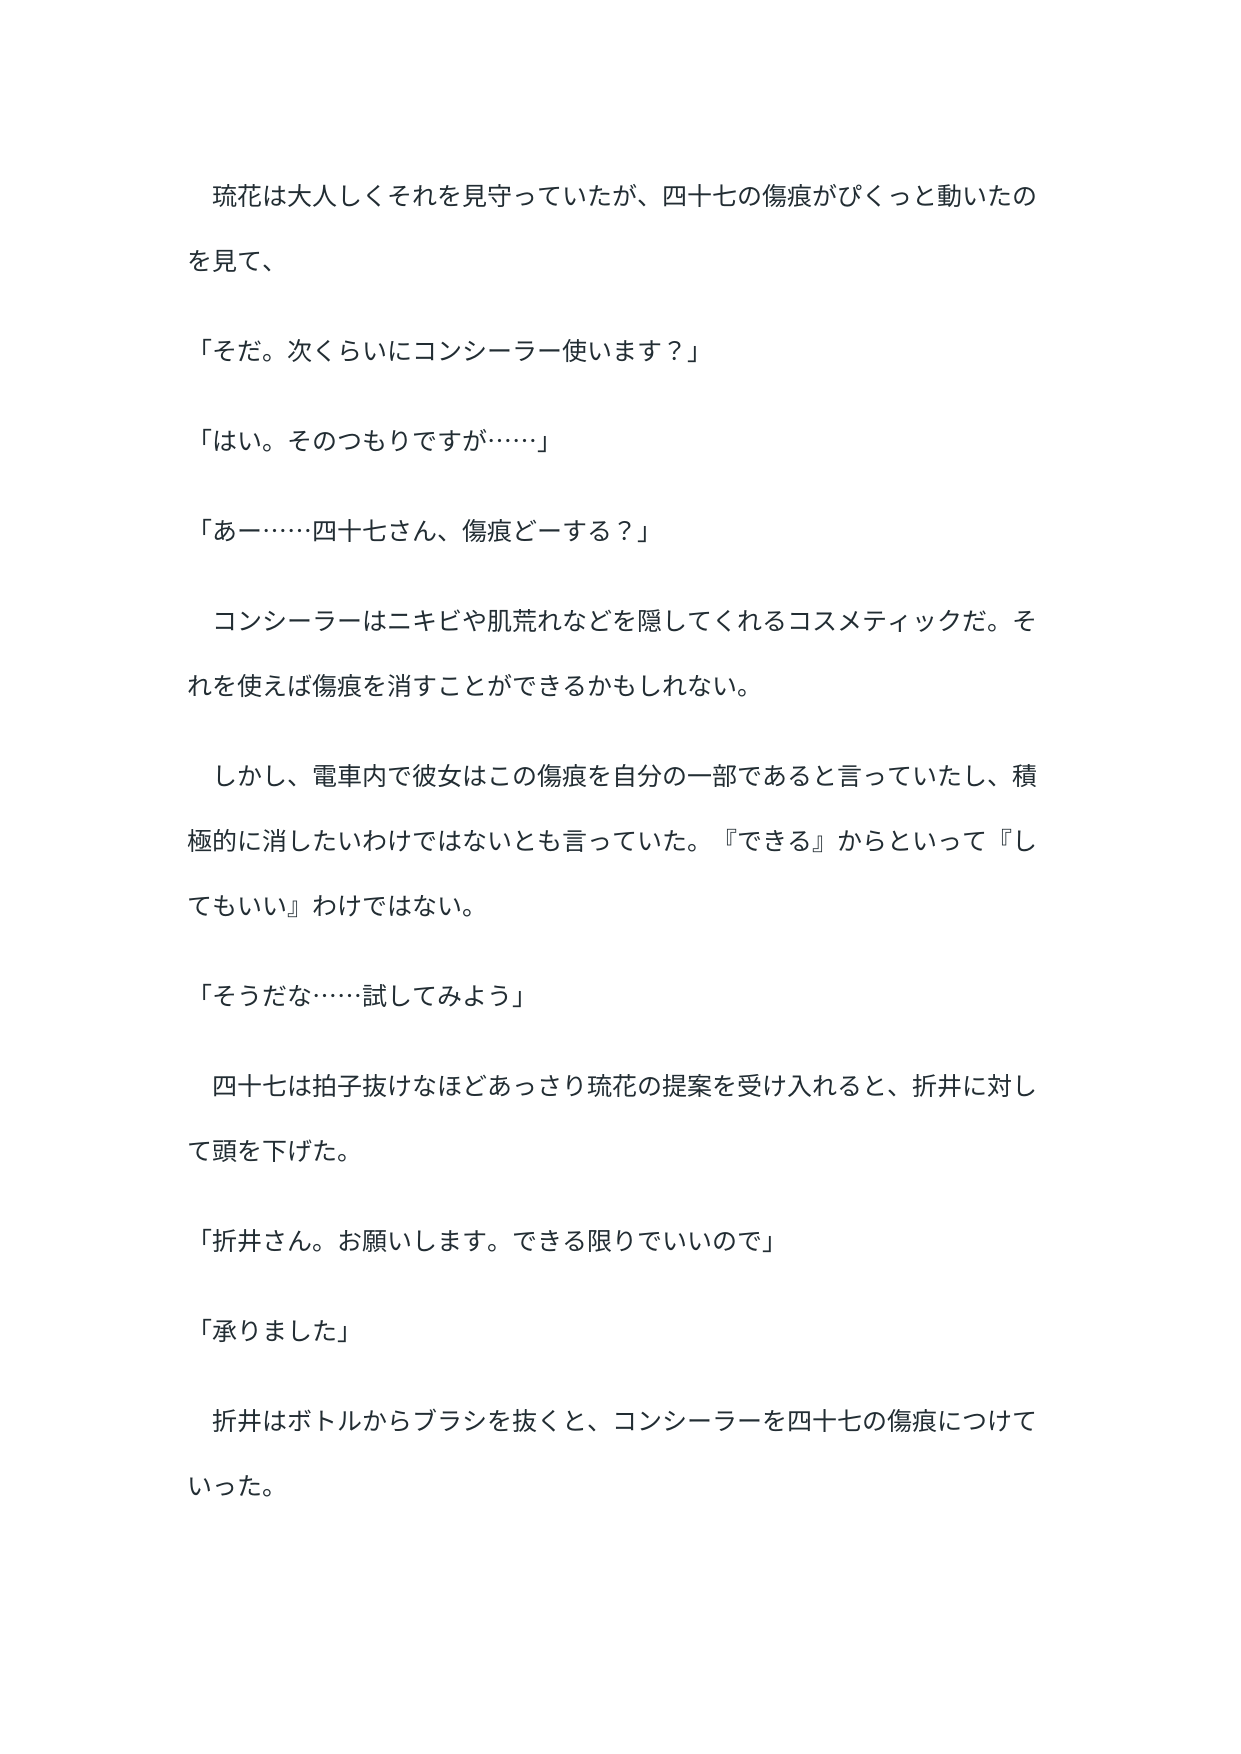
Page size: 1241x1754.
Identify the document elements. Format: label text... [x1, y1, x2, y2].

text 「あー……四十七さん、傷痕どーする？」 [187, 497, 1053, 562]
text 「承りました」 [187, 1297, 1053, 1362]
text 「折井さん。お願いします。できる限りでいいので」 [187, 1207, 1053, 1272]
text 「そだ。次くらいにコンシーラー使います？」 [187, 317, 1053, 382]
text 「はい。そのつもりですが……」 [187, 407, 1053, 472]
text 四十七は拍子抜けなほどあっさり琉花の提案を受け入れると、折井に対して頭を下げた。 [187, 1052, 1053, 1182]
text 「そうだな……試してみよう」 [187, 962, 1053, 1027]
text 琉花は大人しくそれを見守っていたが、四十七の傷痕がぴくっと動いたのを見て、 [187, 162, 1053, 292]
text コンシーラーはニキビや肌荒れなどを隠してくれるコスメティックだ。それを使えば傷痕を消すことができるかもしれない。 [187, 587, 1053, 717]
text しかし、電車内で彼女はこの傷痕を自分の一部であると言っていたし、積極的に消したいわけではないとも言っていた。『できる』からといって『してもいい』わけではない。 [187, 742, 1053, 937]
text 折井はボトルからブラシを抜くと、コンシーラーを四十七の傷痕につけていった。 [187, 1387, 1053, 1517]
